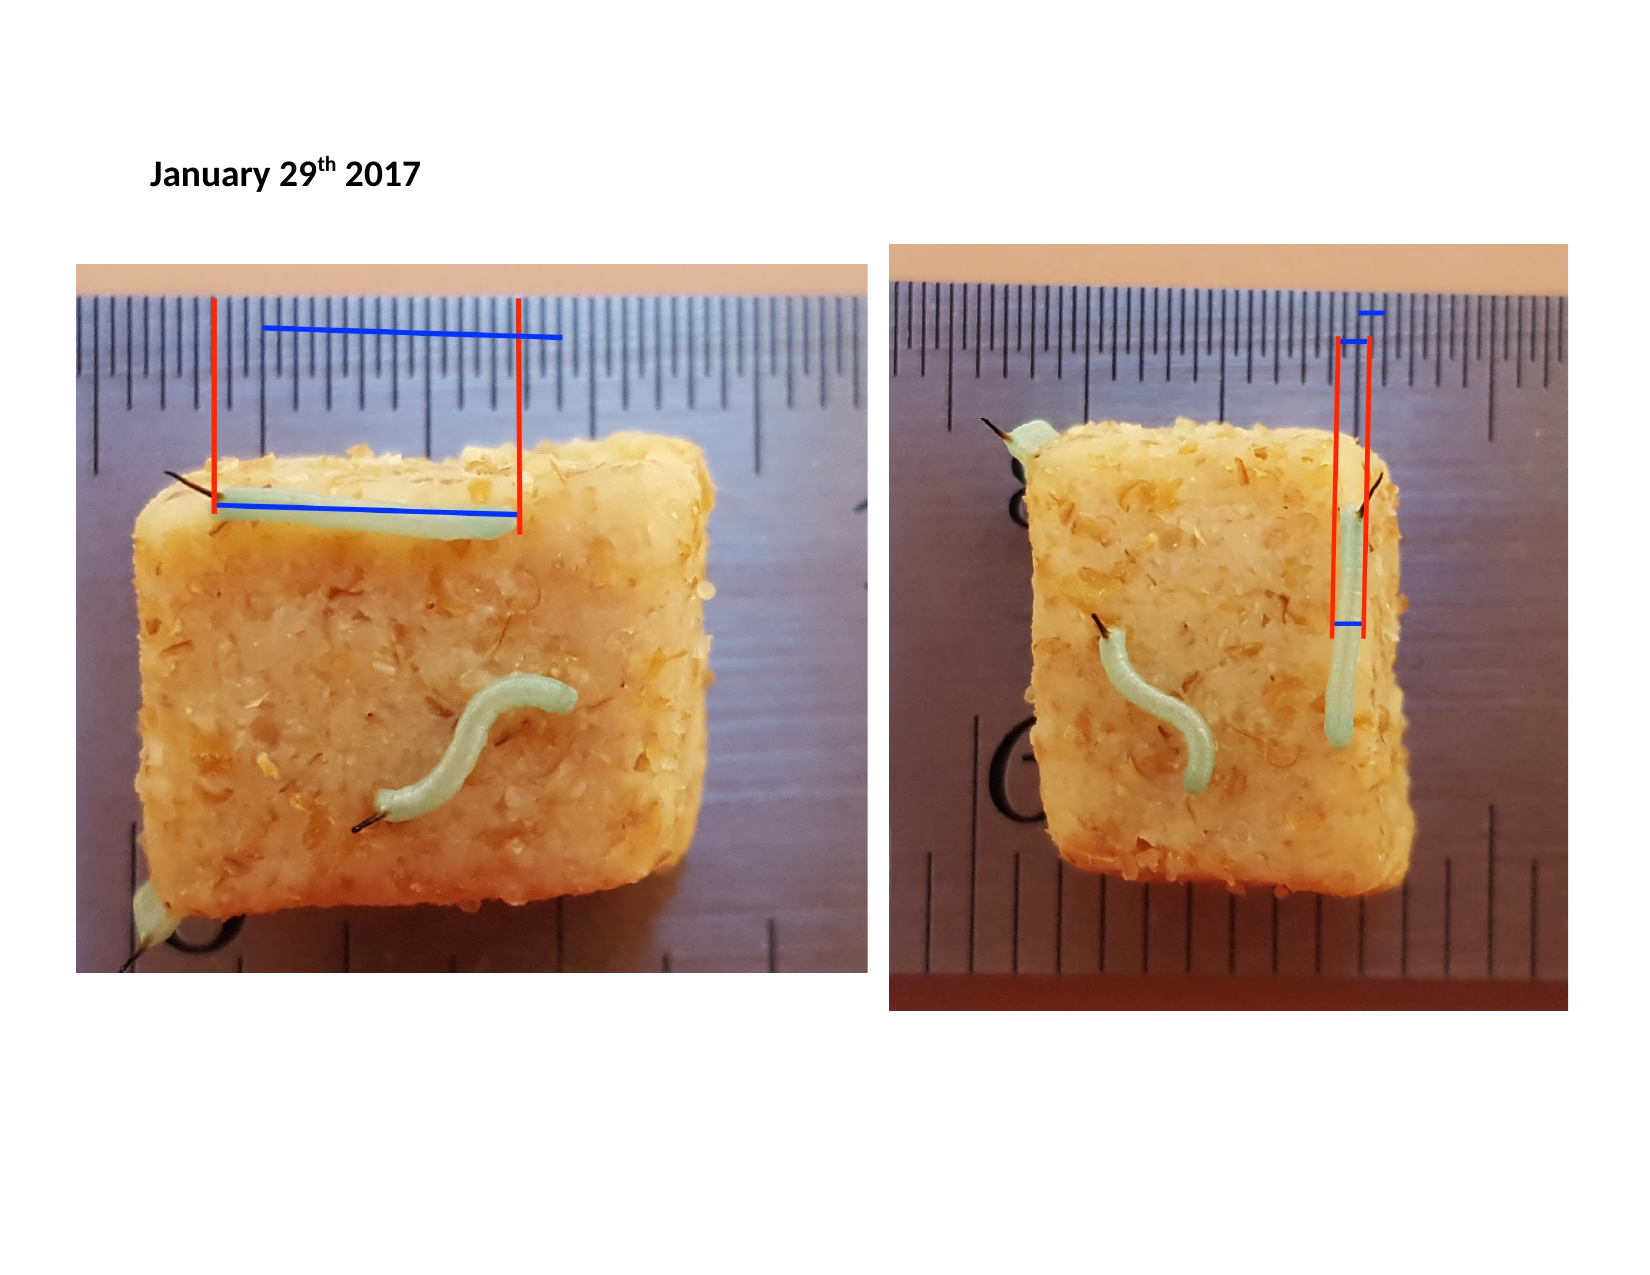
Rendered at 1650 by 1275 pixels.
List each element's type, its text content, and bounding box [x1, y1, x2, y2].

picture [889, 244, 1568, 1010]
picture [76, 264, 867, 972]
text January 29th 2017 [150, 150, 1500, 196]
